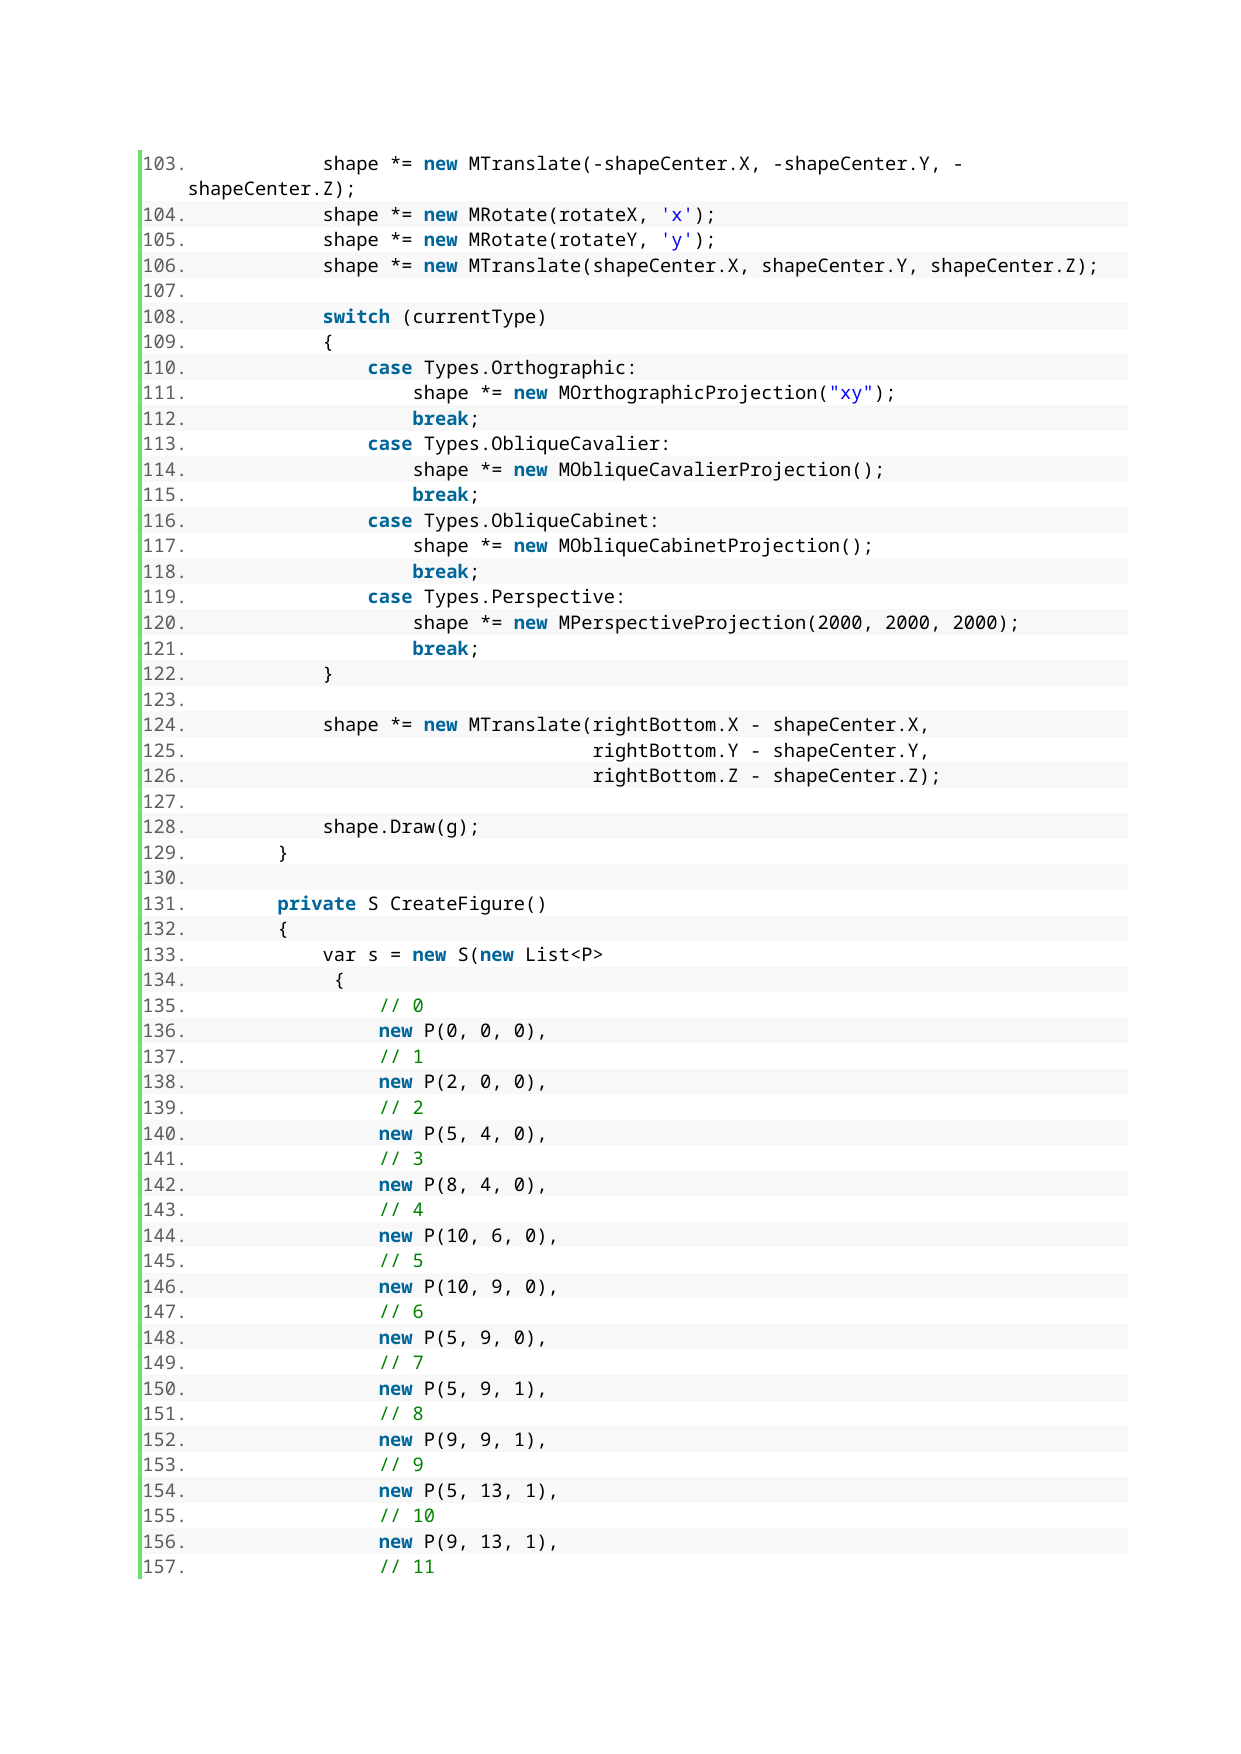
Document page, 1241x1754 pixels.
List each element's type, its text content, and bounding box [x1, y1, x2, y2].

list new P(5, 13, 1), [142, 1477, 1128, 1503]
list // 11 [142, 1554, 1128, 1579]
list // 2 [142, 1094, 1128, 1120]
list // 8 [142, 1401, 1128, 1426]
list shape *= new MTranslate(-shapeCenter.X, -shapeCenter.Y, -shapeCenter.Z); [142, 150, 1128, 201]
list { [142, 916, 1128, 941]
list shape.Draw(g); [142, 813, 1128, 839]
list // 10 [142, 1503, 1128, 1528]
list // 7 [142, 1349, 1128, 1375]
list shape *= new MTranslate(shapeCenter.X, shapeCenter.Y, shapeCenter.Z); [142, 252, 1128, 278]
list var s = new S(new List<P> [142, 941, 1128, 967]
list new P(5, 9, 1), [142, 1375, 1128, 1401]
list new P(5, 9, 0), [142, 1324, 1128, 1349]
list shape *= new MObliqueСavalierProjection(); [142, 456, 1128, 482]
list // 1 [142, 1043, 1128, 1069]
list break; [142, 558, 1128, 584]
list new P(10, 6, 0), [142, 1222, 1128, 1247]
list private S CreateFigure() [142, 890, 1128, 916]
list rightBottom.Z - shapeCenter.Z); [142, 762, 1128, 788]
list // 9 [142, 1452, 1128, 1477]
list { [142, 329, 1128, 354]
list case Types.ObliqueCabinet: [142, 507, 1128, 533]
list break; [142, 405, 1128, 431]
list shape *= new MRotate(rotateY, 'y'); [142, 227, 1128, 252]
list new P(5, 4, 0), [142, 1120, 1128, 1145]
list new P(8, 4, 0), [142, 1171, 1128, 1196]
list // 6 [142, 1298, 1128, 1324]
list new P(9, 9, 1), [142, 1426, 1128, 1452]
list break; [142, 482, 1128, 507]
list shape *= new MObliqueCabinetProjection(); [142, 533, 1128, 558]
list case Types.Orthographic: [142, 354, 1128, 380]
list new P(9, 13, 1), [142, 1528, 1128, 1554]
list // 5 [142, 1247, 1128, 1273]
list { [142, 967, 1128, 992]
list // 4 [142, 1196, 1128, 1222]
list shape *= new MPerspectiveProjection(2000, 2000, 2000); [142, 609, 1128, 635]
list shape *= new MRotate(rotateX, 'x'); [142, 201, 1128, 227]
list new P(2, 0, 0), [142, 1069, 1128, 1094]
list break; [142, 635, 1128, 660]
list switch (currentType) [142, 303, 1128, 329]
list } [142, 839, 1128, 864]
list shape *= new MOrthographicProjection("xy"); [142, 380, 1128, 405]
list shape *= new MTranslate(rightBottom.X - shapeCenter.X, [142, 711, 1128, 737]
list new P(10, 9, 0), [142, 1273, 1128, 1298]
list new P(0, 0, 0), [142, 1018, 1128, 1043]
list } [142, 660, 1128, 686]
list case Types.Perspective: [142, 584, 1128, 609]
list // 3 [142, 1145, 1128, 1171]
list rightBottom.Y - shapeCenter.Y, [142, 737, 1128, 762]
list // 0 [142, 992, 1128, 1018]
list case Types.ObliqueCavalier: [142, 431, 1128, 456]
